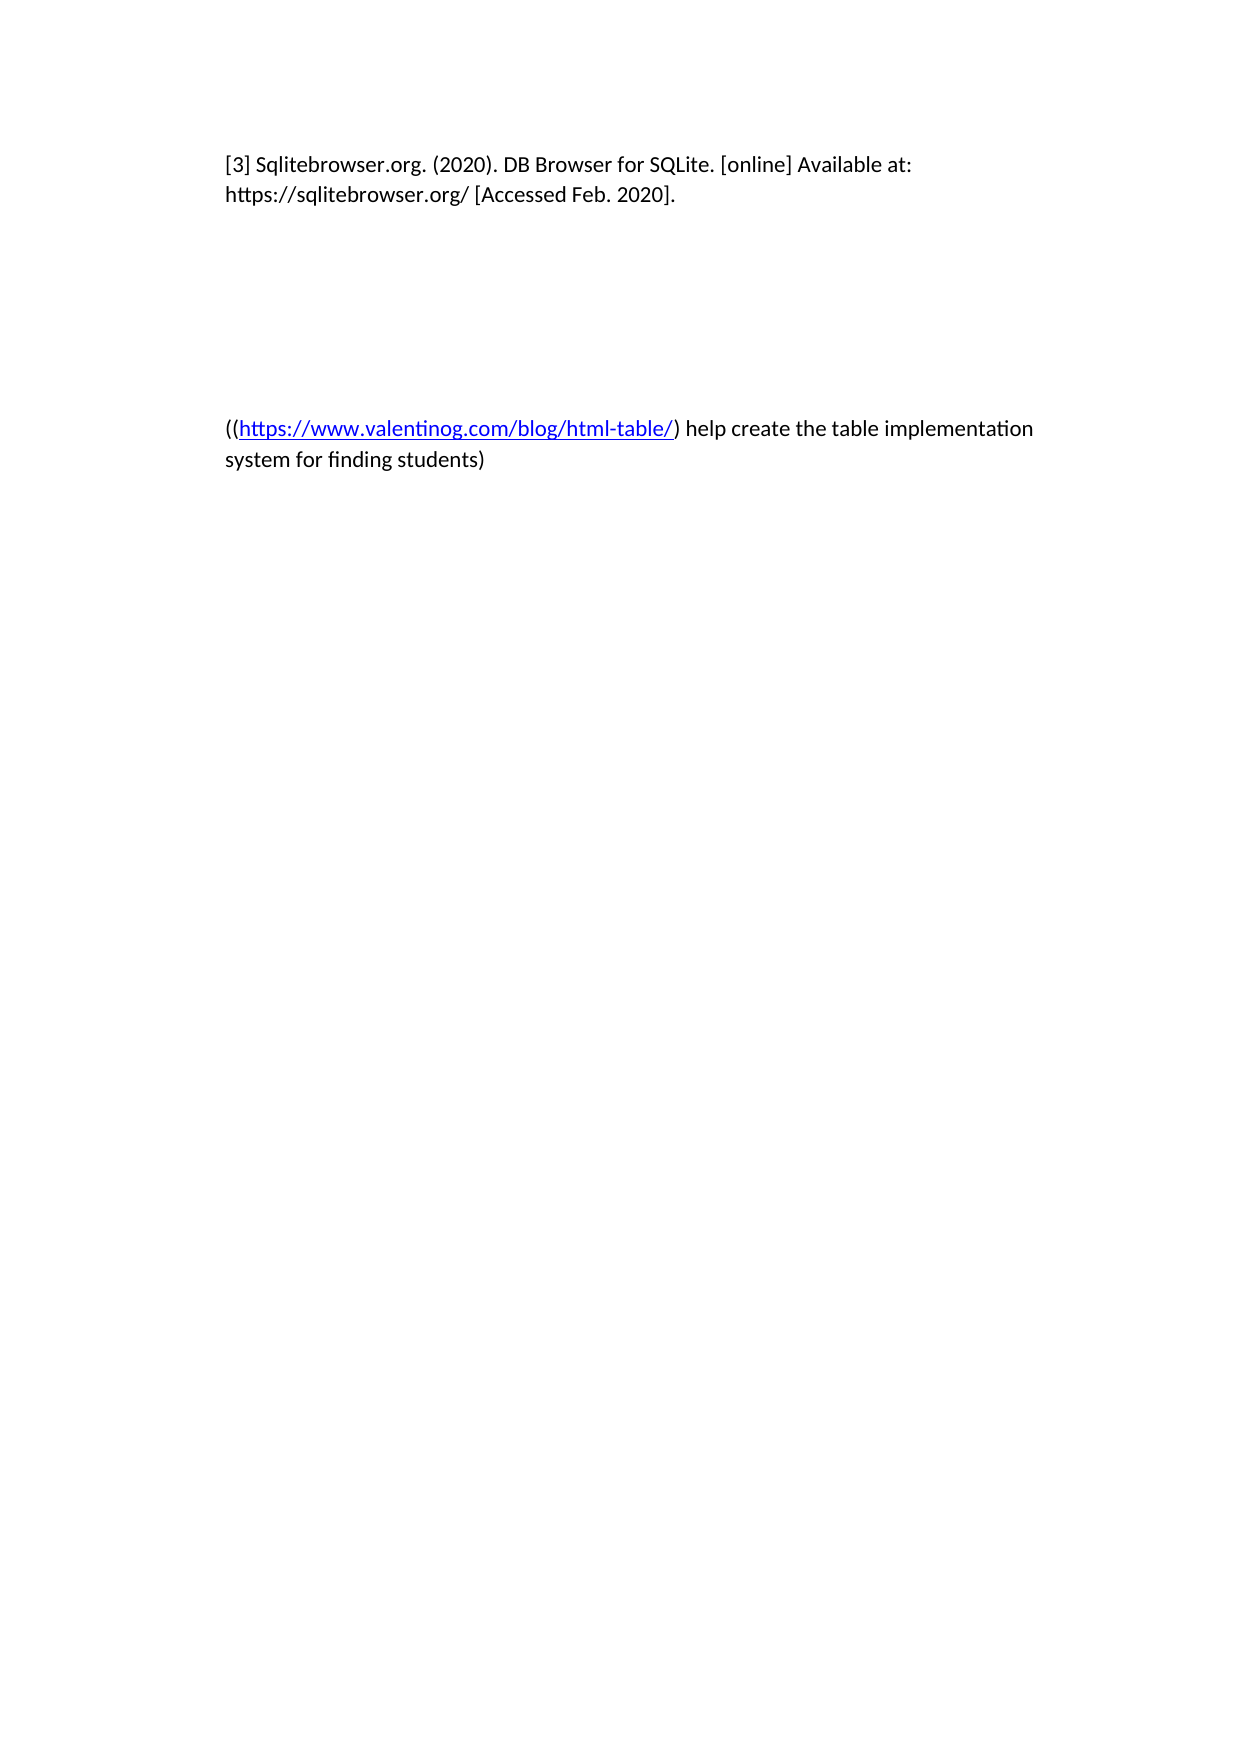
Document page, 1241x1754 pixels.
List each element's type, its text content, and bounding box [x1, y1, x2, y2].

text ((https://www.valentinog.com/blog/html-table/) help create the table implementation system for finding students) [225, 414, 1090, 473]
text [3] Sqlitebrowser.org. (2020). DB Browser for SQLite. [online] Available at: https://sqlitebrowser.org/ [Accessed Feb. 2020]. [225, 150, 1090, 208]
